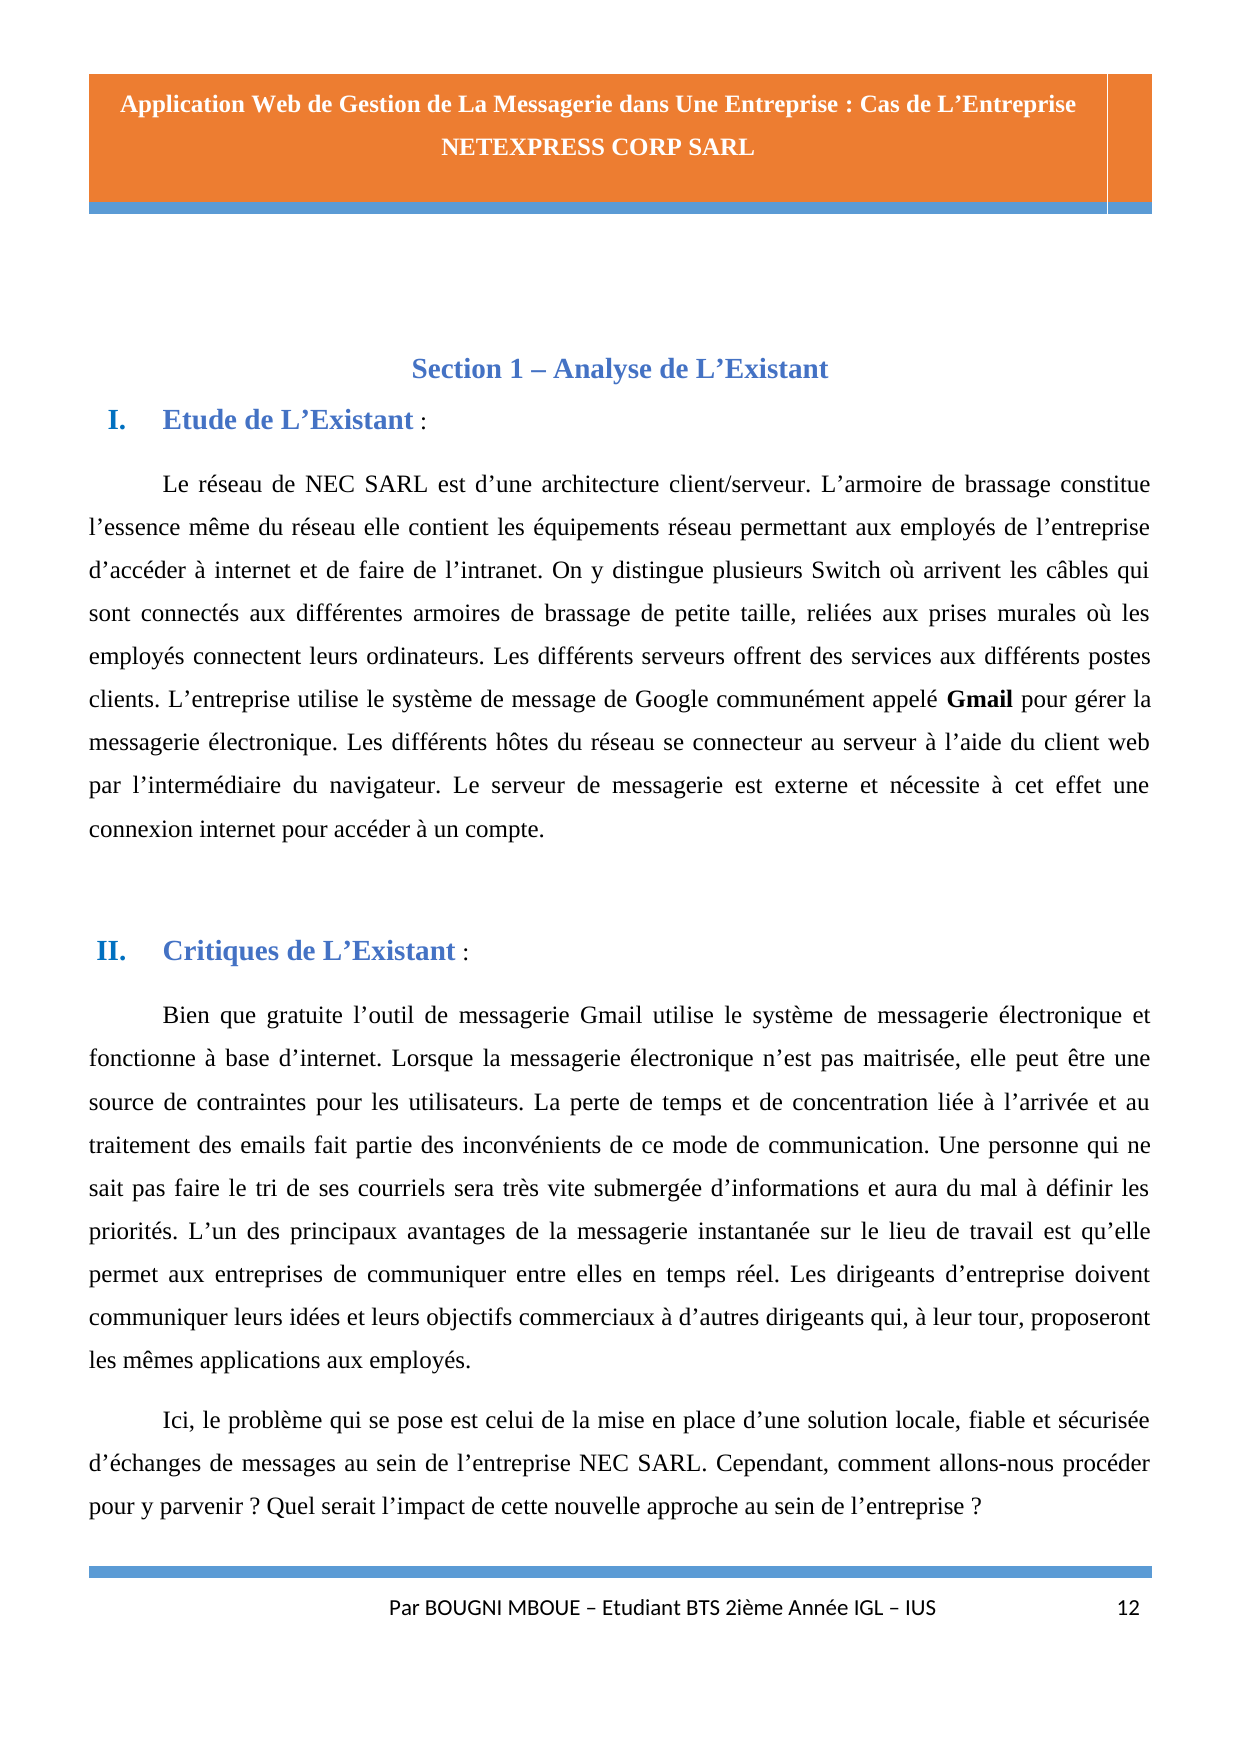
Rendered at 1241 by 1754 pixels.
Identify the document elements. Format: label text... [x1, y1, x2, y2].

text Le réseau de NEC SARL est d’une architecture client/serveur. L’armoire de brassage constitue l’essence même du réseau elle contient les équipements réseau permettant aux employés de l’entreprise d’accéder à internet et de faire de l’intranet. On y distingue plusieurs Switch où arrivent les câbles qui sont connectés aux différentes armoires de brassage de petite taille, reliées aux prises murales où les employés connectent leurs ordinateurs. Les différents serveurs offrent des services aux différents postes clients. L’entreprise utilise le système de message de Google communément appelé Gmail pour gérer la messagerie électronique. Les différents hôtes du réseau se connecteur au serveur à l’aide du client web par l’intermédiaire du navigateur. Le serveur de messagerie est externe et nécessite à cet effet une connexion internet pour accéder à un compte. [89, 469, 1152, 842]
subtitle Section 1 – Analyse de L’Existant [89, 351, 1152, 385]
text Bien que gratuite l’outil de messagerie Gmail utilise le système de messagerie électronique et fonctionne à base d’internet. Lorsque la messagerie électronique n’est pas maitrisée, elle peut être une source de contraintes pour les utilisateurs. La perte de temps et de concentration liée à l’arrivée et au traitement des emails fait partie des inconvénients de ce mode de communication. Une personne qui ne sait pas faire le tri de ses courriels sera très vite submergée d’informations et aura du mal à définir les priorités. L’un des principaux avantages de la messagerie instantanée sur le lieu de travail est qu’elle permet aux entreprises de communiquer entre elles en temps réel. Les dirigeants d’entreprise doivent communiquer leurs idées et leurs objectifs commerciaux à d’autres dirigeants qui, à leur tour, proposeront les mêmes applications aux employés. [89, 1000, 1152, 1374]
list Critiques de L’Existant : [126, 933, 1152, 967]
list Etude de L’Existant : [126, 402, 1152, 435]
text Ici, le problème qui se pose est celui de la mise en place d’une solution locale, fiable et sécurisée d’échanges de messages au sein de l’entreprise NEC SARL. Cependant, comment allons-nous procéder pour y parvenir ? Quel serait l’impact de cette nouvelle approche au sein de l’entreprise ? [89, 1405, 1152, 1520]
